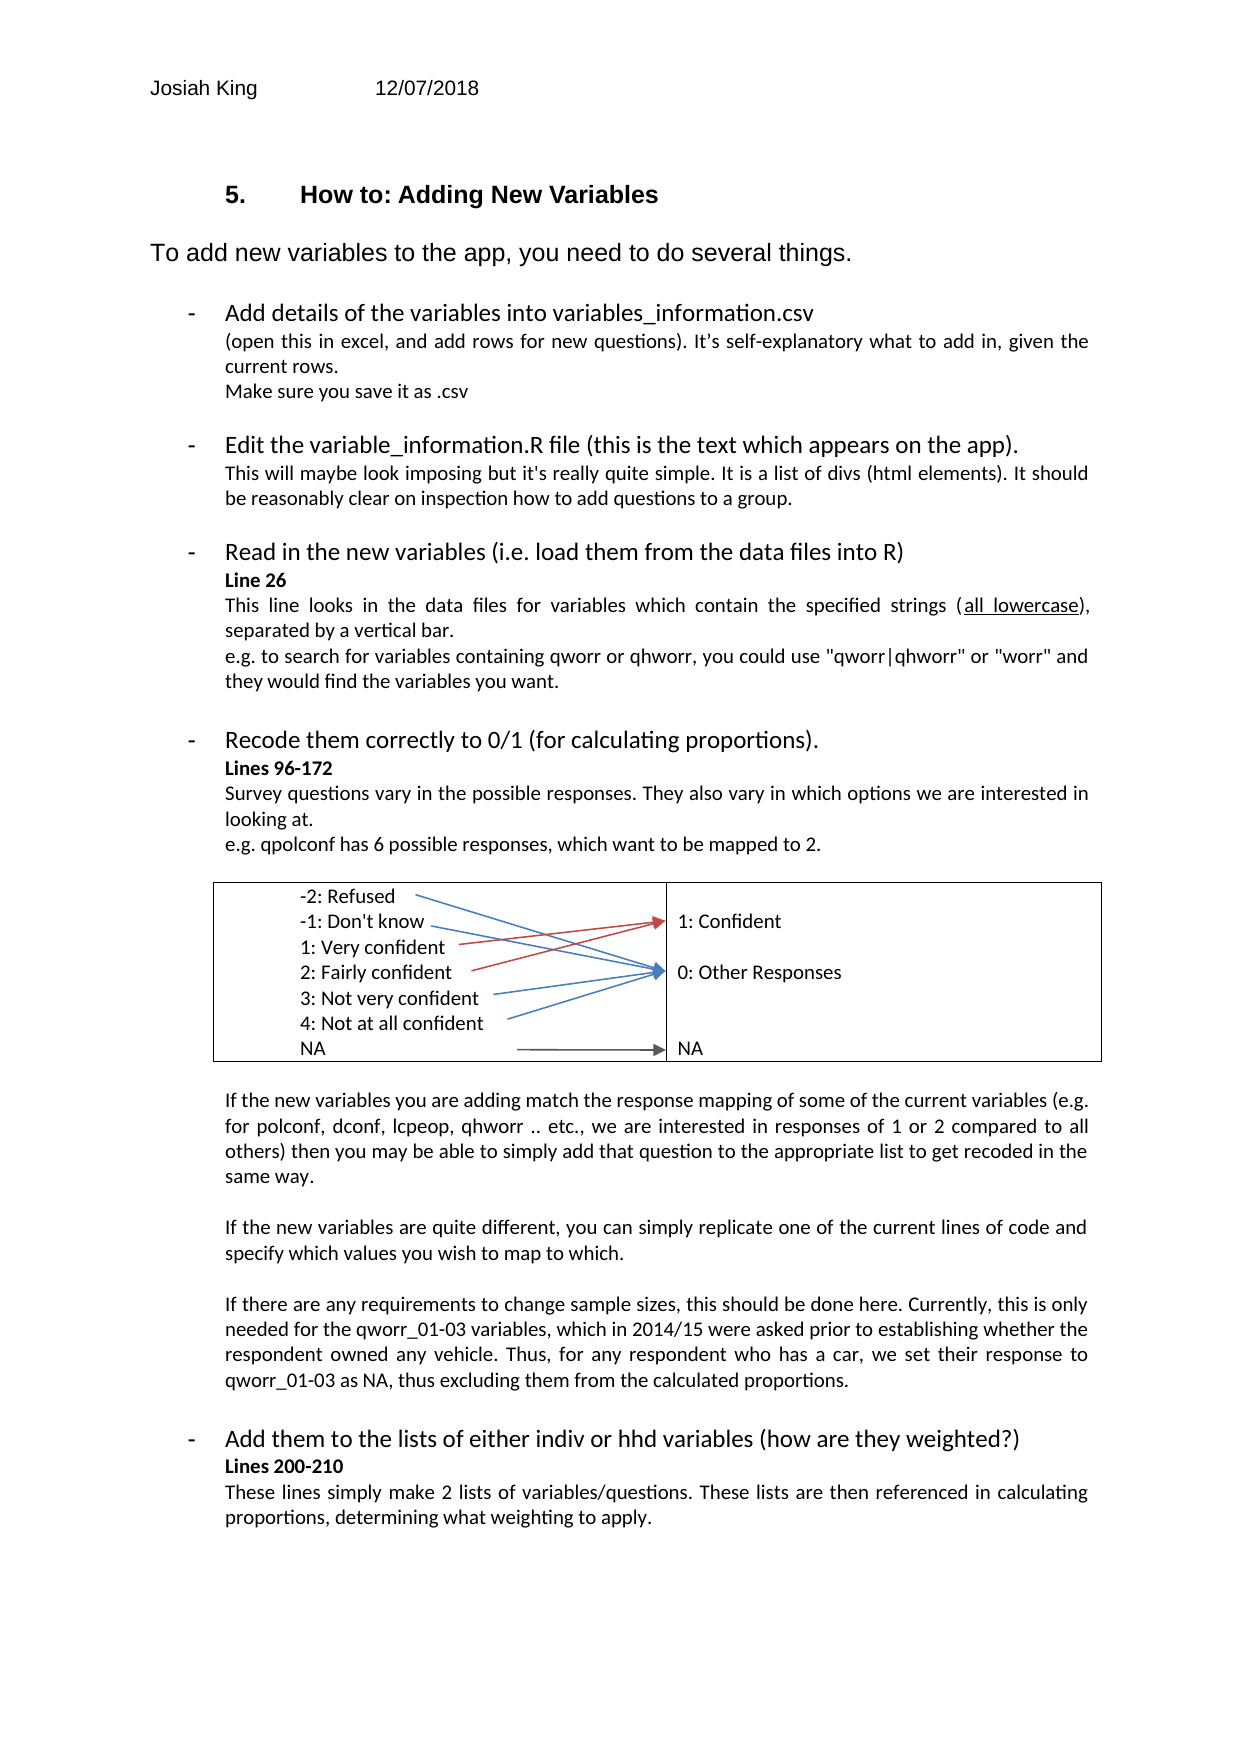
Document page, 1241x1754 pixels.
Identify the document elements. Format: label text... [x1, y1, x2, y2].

list If there are any requirements to change sample sizes, this should be done here. Currently, this is only needed for the qworr_01-03 variables, which in 2014/15 were asked prior to establishing whether the respondent owned any vehicle. Thus, for any respondent who has a car, we set their response to qworr_01-03 as NA, thus excluding them from the calculated proportions. [225, 1291, 1090, 1392]
list Edit the variable_information.R file (this is the text which appears on the app). [187, 429, 1090, 460]
table_header 1: Confident 0: Other Responses NA [667, 883, 1101, 1061]
list Read in the new variables (i.e. load them from the data files into R) [187, 536, 1090, 567]
list This line looks in the data files for variables which contain the specified strings (all lowercase), separated by a vertical bar. [225, 592, 1090, 643]
list Lines 200-210 [225, 1453, 1090, 1479]
list These lines simply make 2 lists of variables/questions. These lists are then referenced in calculating proportions, determining what weighting to apply. [225, 1479, 1090, 1530]
list Line 26 [225, 567, 1090, 592]
list Survey questions vary in the possible responses. They also vary in which options we are interested in looking at. [225, 780, 1090, 831]
list e.g. qpolconf has 6 possible responses, which want to be mapped to 2. [225, 831, 1090, 857]
list Make sure you save it as .csv [225, 379, 1090, 404]
list (open this in excel, and add rows for new questions). It’s self-explanatory what to add in, given the current rows. [225, 328, 1090, 379]
text To add new variables to the app, you need to do several things. [150, 238, 1090, 267]
list Recode them correctly to 0/1 (for calculating proportions). [187, 724, 1090, 755]
list Lines 96-172 [225, 755, 1090, 780]
table_header -2: Refused -1: Don't know 1: Very confident 2: Fairly confident 3: Not very confident 4: Not at all confident NA [214, 883, 666, 1061]
list Add details of the variables into variables_information.csv [187, 297, 1090, 328]
subtitle How to: Adding New Variables [225, 181, 1090, 209]
list If the new variables are quite different, you can simply replicate one of the current lines of code and specify which values you wish to map to which. [225, 1214, 1090, 1265]
list If the new variables you are adding match the response mapping of some of the current variables (e.g. for polconf, dconf, lcpeop, qhworr .. etc., we are interested in responses of 1 or 2 compared to all others) then you may be able to simply add that question to the appropriate list to get recoded in the same way. [225, 1087, 1090, 1189]
list e.g. to search for variables containing qworr or qhworr, you could use "qworr|qhworr" or "worr" and they would find the variables you want. [225, 643, 1090, 694]
list Add them to the lists of either indiv or hhd variables (how are they weighted?) [187, 1423, 1090, 1453]
list This will maybe look imposing but it's really quite simple. It is a list of divs (html elements). It should be reasonably clear on inspection how to add questions to a group. [225, 460, 1090, 511]
